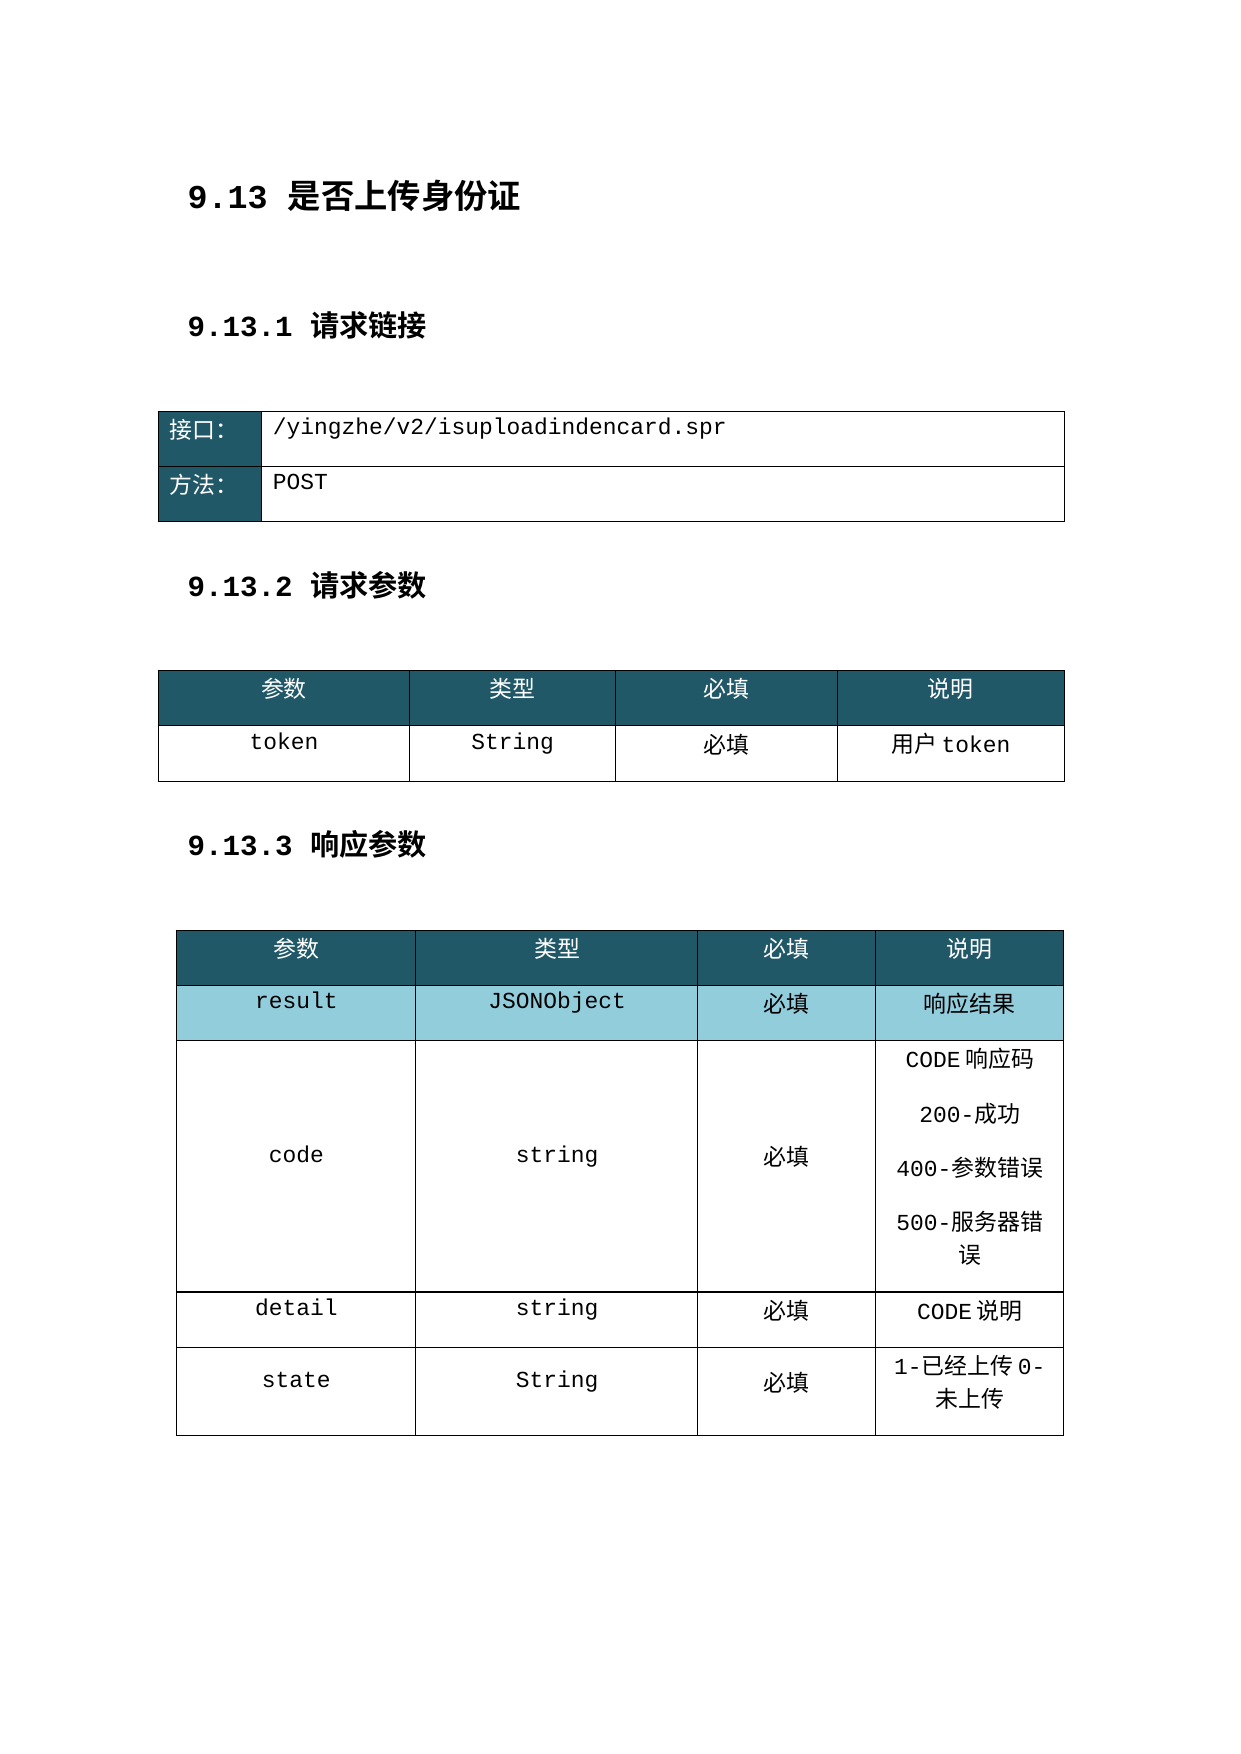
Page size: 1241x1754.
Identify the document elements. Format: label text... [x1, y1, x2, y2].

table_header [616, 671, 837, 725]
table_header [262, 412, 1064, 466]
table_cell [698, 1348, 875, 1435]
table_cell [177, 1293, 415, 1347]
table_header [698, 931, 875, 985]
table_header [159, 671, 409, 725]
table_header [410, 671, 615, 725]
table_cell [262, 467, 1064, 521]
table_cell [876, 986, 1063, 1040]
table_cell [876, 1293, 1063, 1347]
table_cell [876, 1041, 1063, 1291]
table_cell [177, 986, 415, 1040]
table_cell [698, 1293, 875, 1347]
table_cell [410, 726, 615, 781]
subtitle 9.13.2 请求参数 [187, 551, 1053, 616]
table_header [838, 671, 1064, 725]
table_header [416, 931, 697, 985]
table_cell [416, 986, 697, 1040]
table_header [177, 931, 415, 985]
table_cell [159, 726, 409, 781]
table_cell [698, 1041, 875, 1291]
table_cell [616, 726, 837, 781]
subtitle 9.13 是否上传身份证 [187, 162, 1053, 227]
subtitle 9.13.3 响应参数 [187, 811, 1053, 876]
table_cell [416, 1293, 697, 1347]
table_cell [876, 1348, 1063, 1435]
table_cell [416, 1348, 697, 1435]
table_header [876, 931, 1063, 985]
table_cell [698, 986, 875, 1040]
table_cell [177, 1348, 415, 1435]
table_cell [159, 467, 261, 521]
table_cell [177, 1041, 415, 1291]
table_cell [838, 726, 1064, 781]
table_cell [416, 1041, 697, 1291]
subtitle 9.13.1 请求链接 [187, 292, 1053, 357]
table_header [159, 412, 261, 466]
